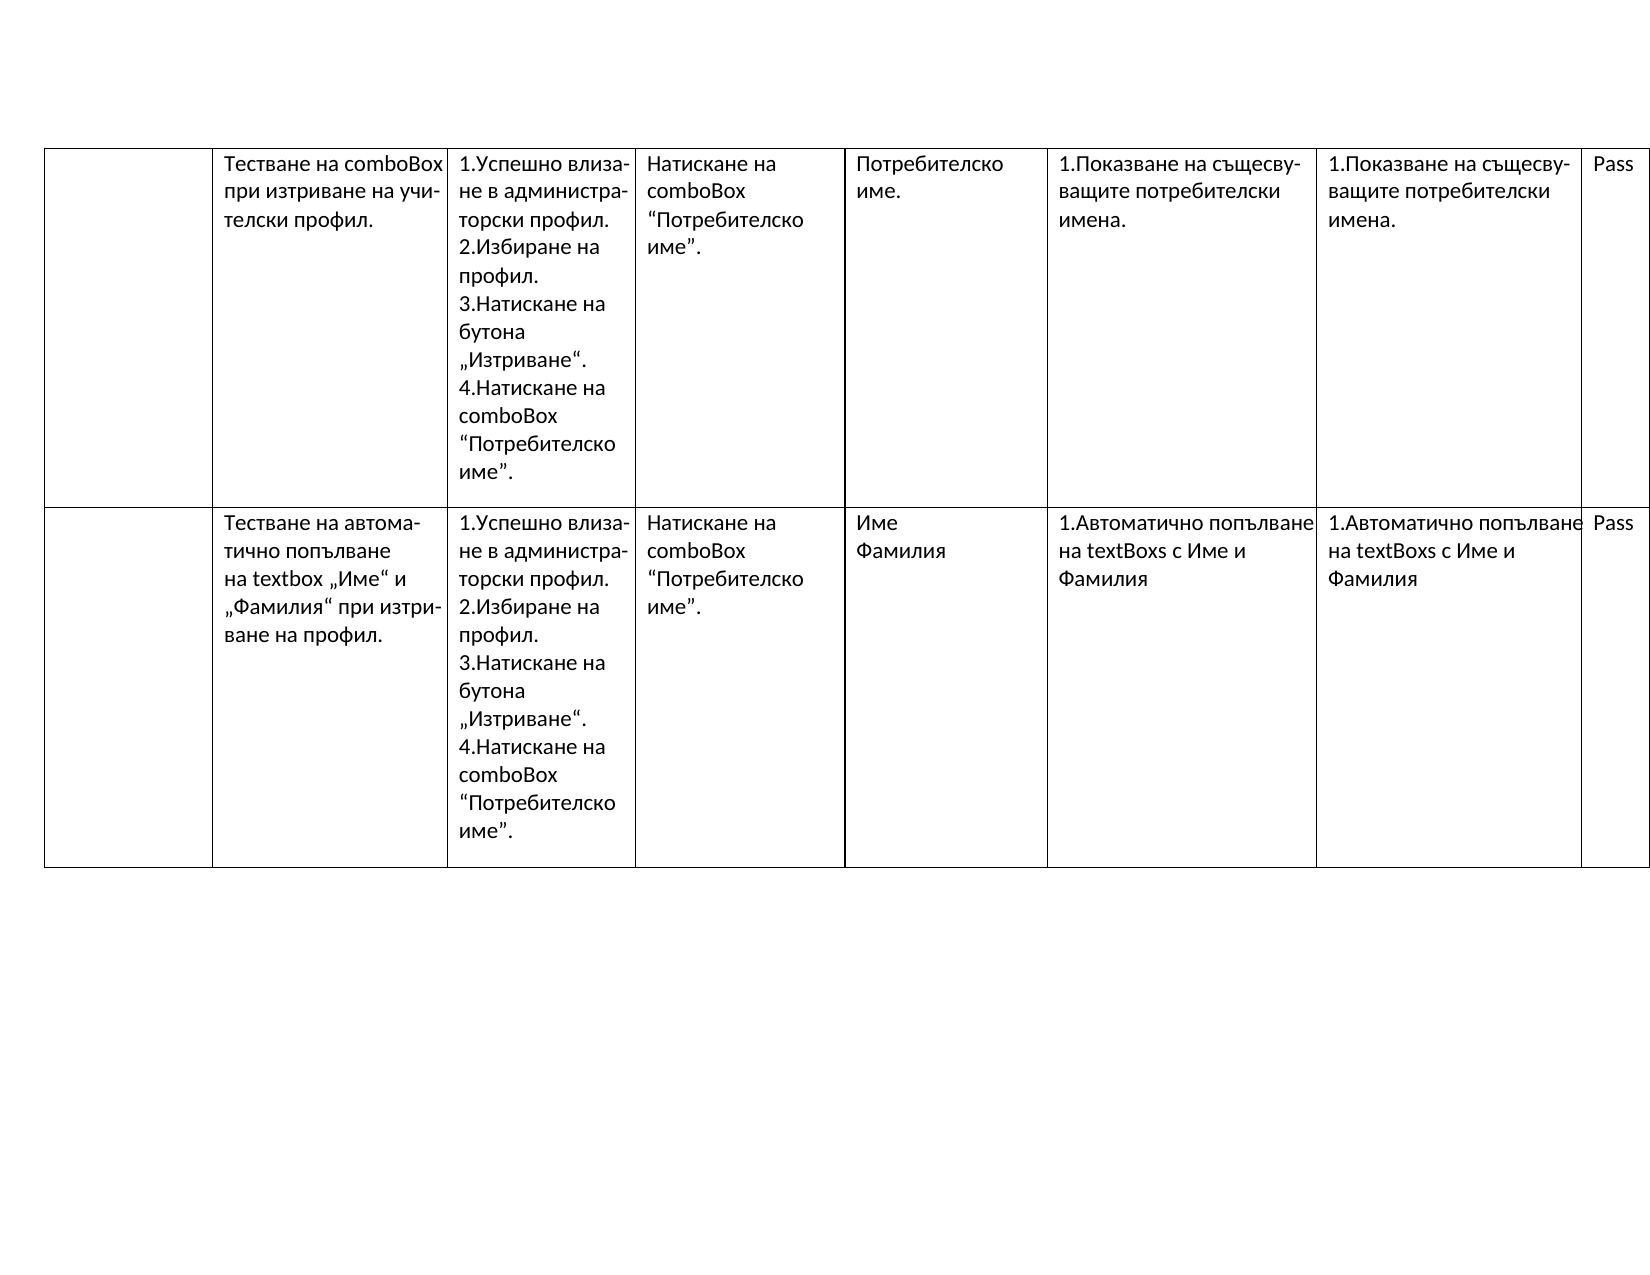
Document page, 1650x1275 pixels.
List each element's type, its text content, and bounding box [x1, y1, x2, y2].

table_cell Натискане на comboBox “Потребителско име”. [636, 149, 844, 507]
table_cell [45, 149, 212, 507]
table_cell Натискане на comboBox “Потребителско име”. [636, 508, 844, 867]
table_cell Име Фамилия [846, 508, 1047, 867]
table_cell 1.Успешно влиза- не в администра- торски профил. 2.Избиране на профил. 3.Натискане на бутона „Изтриване“. 4.Натискане на comboBox “Потребителско име”. [448, 508, 635, 867]
table_cell Pass [1582, 149, 1649, 507]
table_cell 1.Автоматично попълване на textBoxs с Име и Фамилия [1317, 508, 1581, 867]
table_cell 1.Показване на същесву- ващите потребителски имена. [1317, 149, 1581, 507]
table_cell 1.Успешно влиза- не в администра- торски профил. 2.Избиране на профил. 3.Натискане на бутона „Изтриване“. 4.Натискане на comboBox “Потребителско име”. [448, 149, 635, 507]
table_cell Тестване на автома- тично попълване на textbox „Име“ и „Фамилия“ при изтри- ване на профил. [213, 508, 447, 867]
table_cell Потребителско име. [846, 149, 1047, 507]
table_cell [45, 508, 212, 867]
table_cell 1.Автоматично попълване на textBoxs с Име и Фамилия [1048, 508, 1316, 867]
table_cell Тестване на comboBox при изтриване на учи- телски профил. [213, 149, 447, 507]
table_cell 1.Показване на същесву- ващите потребителски имена. [1048, 149, 1316, 507]
table_cell Pass [1582, 508, 1649, 867]
